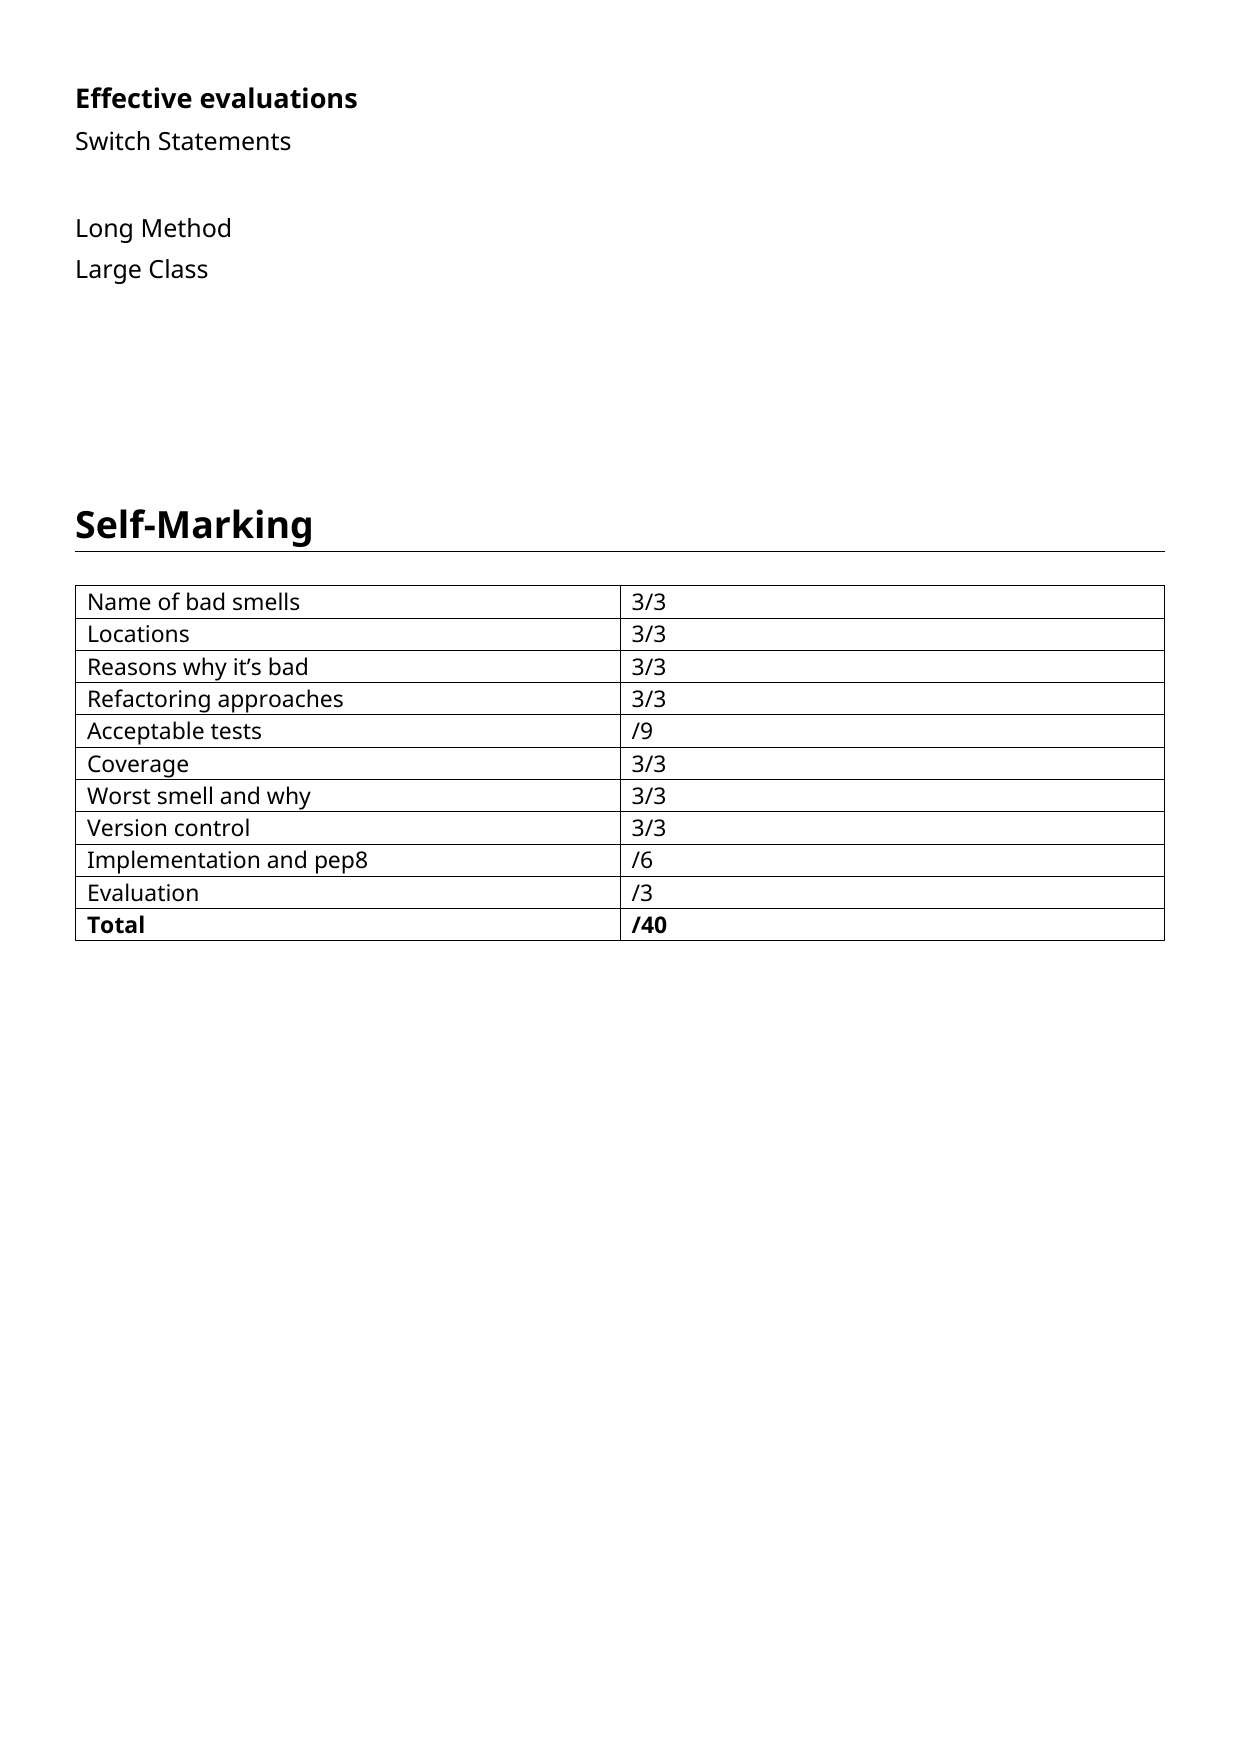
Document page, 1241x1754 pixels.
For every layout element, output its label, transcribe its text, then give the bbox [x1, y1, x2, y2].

table_cell 3/3 [621, 748, 1164, 779]
table_cell 3/3 [621, 619, 1164, 650]
table_cell Acceptable tests [76, 715, 620, 747]
table_cell Implementation and pep8 [76, 845, 620, 876]
table_header 3/3 [621, 586, 1164, 617]
table_cell Evaluation [76, 877, 620, 908]
table_header Name of bad smells [76, 586, 620, 617]
table_cell Locations [76, 619, 620, 650]
table_cell /6 [621, 845, 1164, 876]
table_cell 3/3 [621, 651, 1164, 682]
subtitle Self-Marking [75, 498, 1165, 551]
table_cell Total [76, 909, 620, 940]
table_cell Refactoring approaches [76, 683, 620, 714]
table_cell Coverage [76, 748, 620, 779]
subtitle Large Class [75, 251, 1165, 285]
table_cell 3/3 [621, 683, 1164, 714]
table_cell Version control [76, 812, 620, 843]
subtitle Switch Statements [75, 123, 1165, 157]
subtitle Effective evaluations [75, 79, 1165, 116]
table_cell Worst smell and why [76, 780, 620, 811]
subtitle Long Method [75, 210, 1165, 244]
table_cell 3/3 [621, 780, 1164, 811]
table_cell /3 [621, 877, 1164, 908]
table_cell /40 [621, 909, 1164, 940]
table_cell Reasons why it’s bad [76, 651, 620, 682]
table_cell 3/3 [621, 812, 1164, 843]
table_cell /9 [621, 715, 1164, 747]
